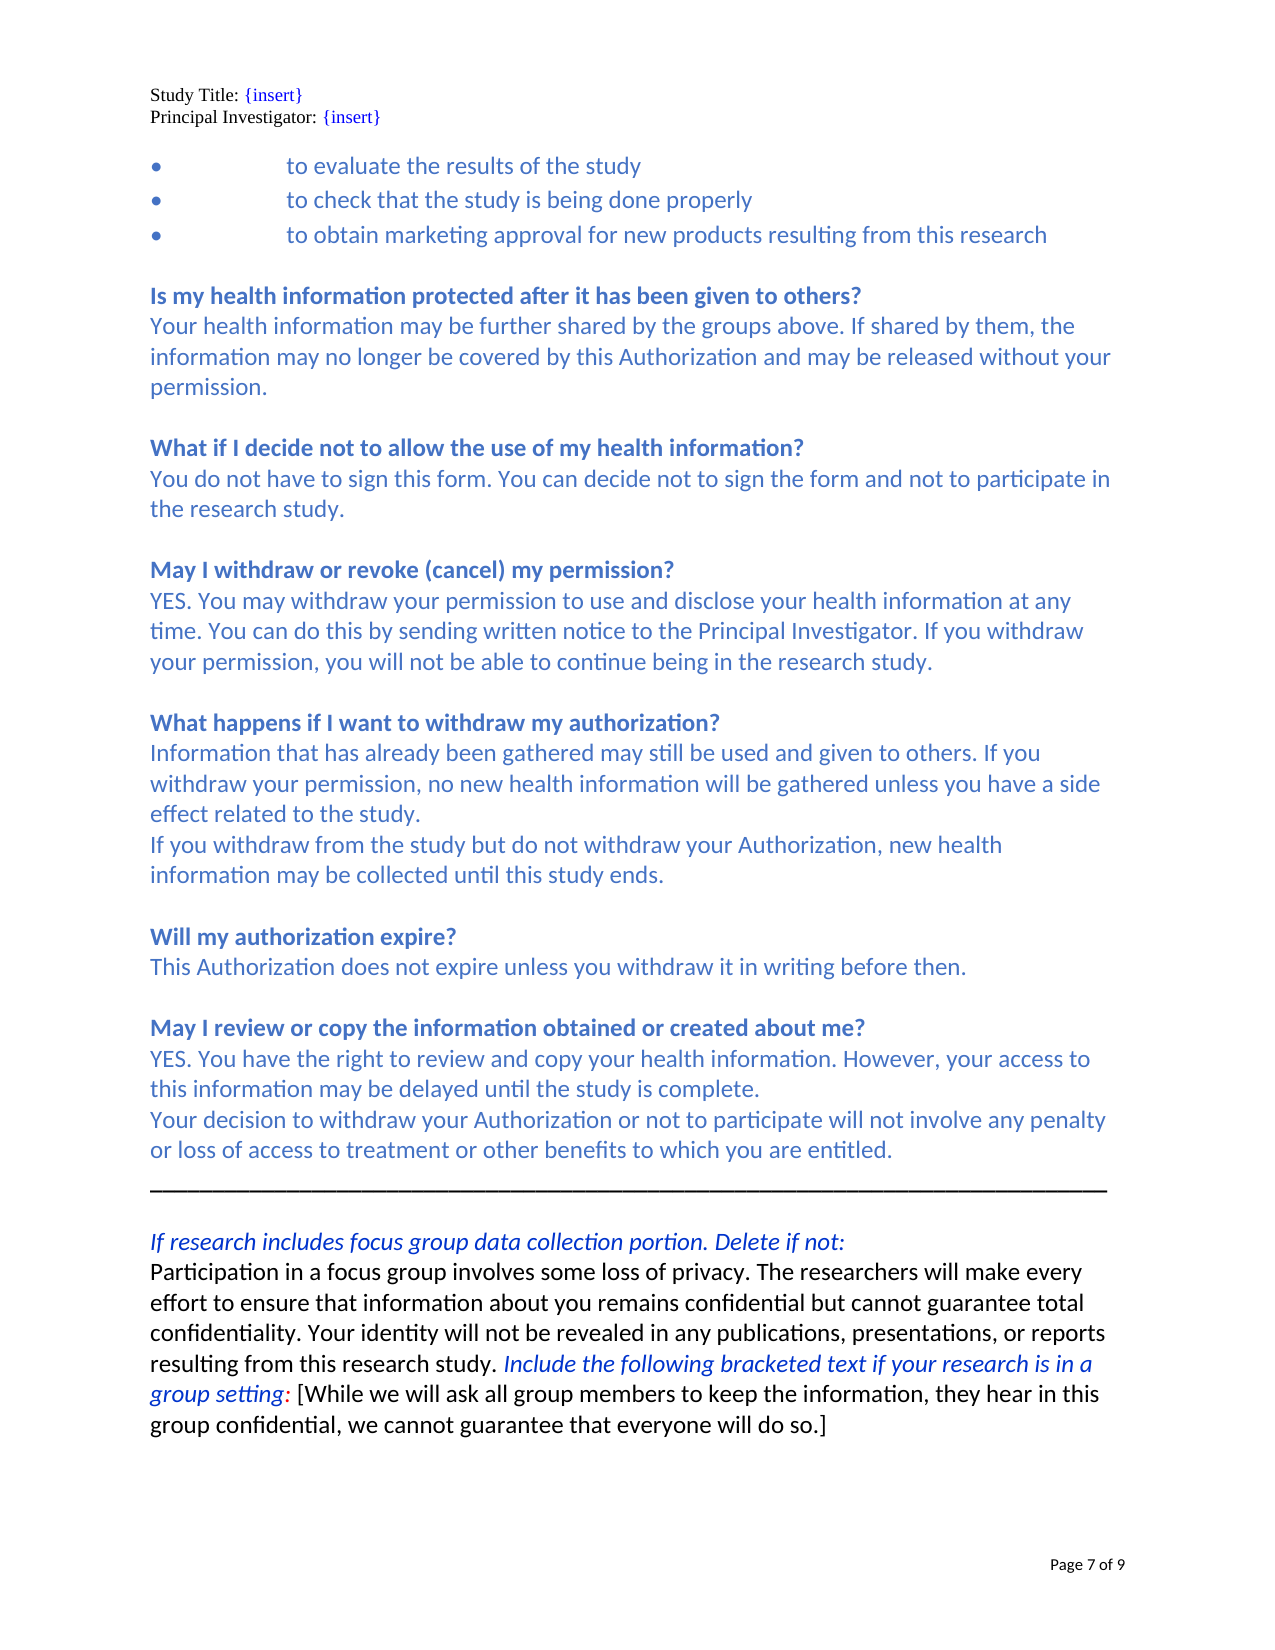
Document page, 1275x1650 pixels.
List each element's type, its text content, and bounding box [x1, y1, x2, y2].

text If research includes focus group data collection portion. Delete if not: [150, 1226, 1125, 1256]
text Your health information may be further shared by the groups above. If shared by them, the information may no longer be covered by this Authorization and may be released without your permission. [150, 310, 1125, 402]
text Participation in a focus group involves some loss of privacy. The researchers will make every effort to ensure that information about you remains confidential but cannot guarantee total confidentiality. Your identity will not be revealed in any publications, presentations, or reports resulting from this research study. Include the following bracketed text if your research is in a group setting: [While we will ask all group members to keep the information, they hear in this group confidential, we cannot guarantee that everyone will do so.] [150, 1256, 1125, 1439]
text _____________________________________________________________________________ [150, 1165, 1125, 1195]
text If you withdraw from the study but do not withdraw your Authorization, new health information may be collected until this study ends. [150, 829, 1125, 890]
text • to check that the study is being done properly [150, 184, 1125, 215]
text Information that has already been gathered may still be used and given to others. If you withdraw your permission, no new health information will be gathered unless you have a side effect related to the study. [150, 738, 1125, 829]
text Is my health information protected after it has been given to others? [150, 280, 1125, 310]
text Will my authorization expire? [150, 921, 1125, 951]
text May I review or copy the information obtained or created about me? [150, 1012, 1125, 1043]
text May I withdraw or revoke (cancel) my permission? [150, 554, 1125, 585]
text This Authorization does not expire unless you withdraw it in writing before then. [150, 951, 1125, 982]
text You do not have to sign this form. You can decide not to sign the form and not to participate in the research study. [150, 463, 1125, 524]
text What if I decide not to allow the use of my health information? [150, 432, 1125, 463]
text • to evaluate the results of the study [150, 150, 1125, 181]
text YES. You have the right to review and copy your health information. However, your access to this information may be delayed until the study is complete. [150, 1043, 1125, 1104]
text Your decision to withdraw your Authorization or not to participate will not involve any penalty or loss of access to treatment or other benefits to which you are entitled. [150, 1104, 1125, 1165]
text YES. You may withdraw your permission to use and disclose your health information at any time. You can do this by sending written notice to the Principal Investigator. If you withdraw your permission, you will not be able to continue being in the research study. [150, 585, 1125, 677]
text • to obtain marketing approval for new products resulting from this research [150, 219, 1125, 249]
text What happens if I want to withdraw my authorization? [150, 707, 1125, 738]
